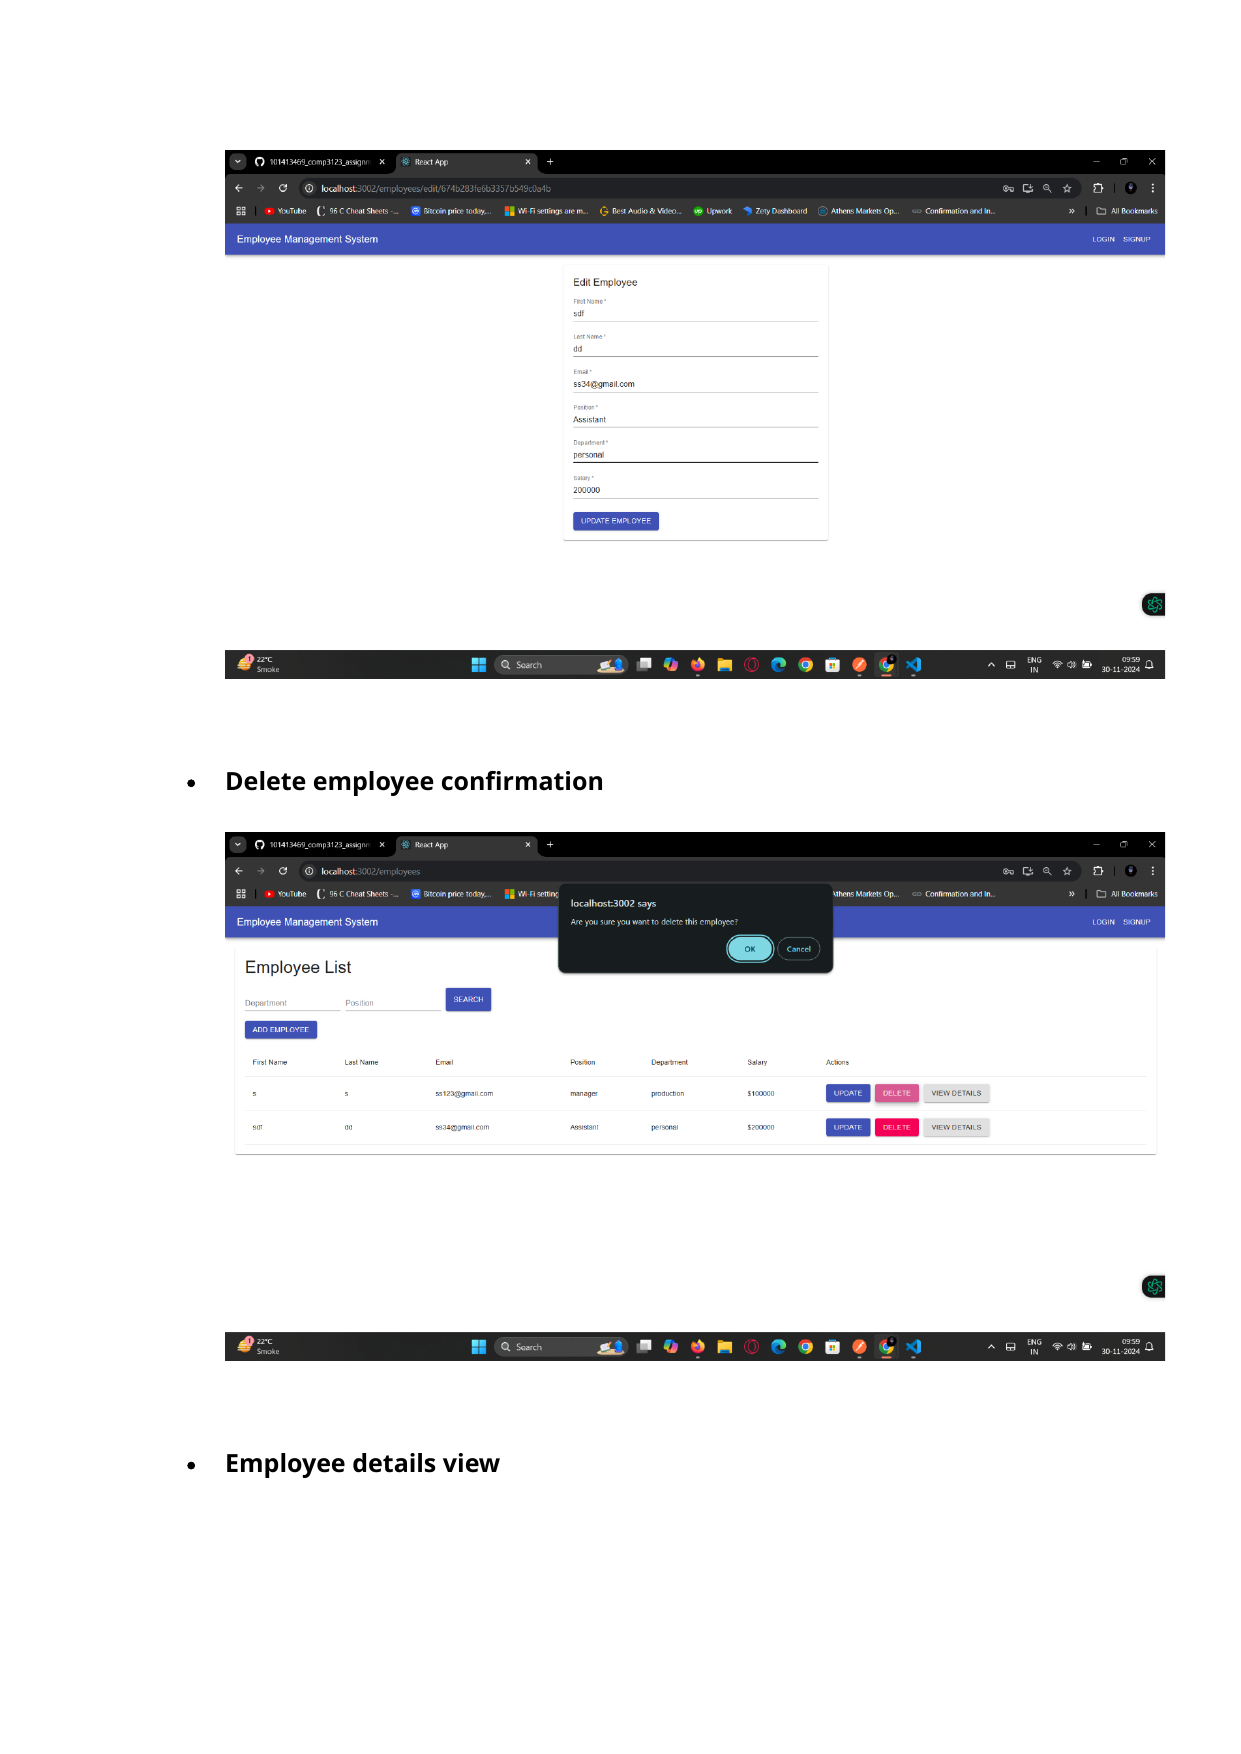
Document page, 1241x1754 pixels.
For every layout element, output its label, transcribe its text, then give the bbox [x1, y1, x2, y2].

picture [225, 832, 1166, 1361]
picture [225, 150, 1166, 679]
list Employee details view [187, 1446, 1090, 1480]
list Delete employee confirmation [187, 764, 1090, 798]
